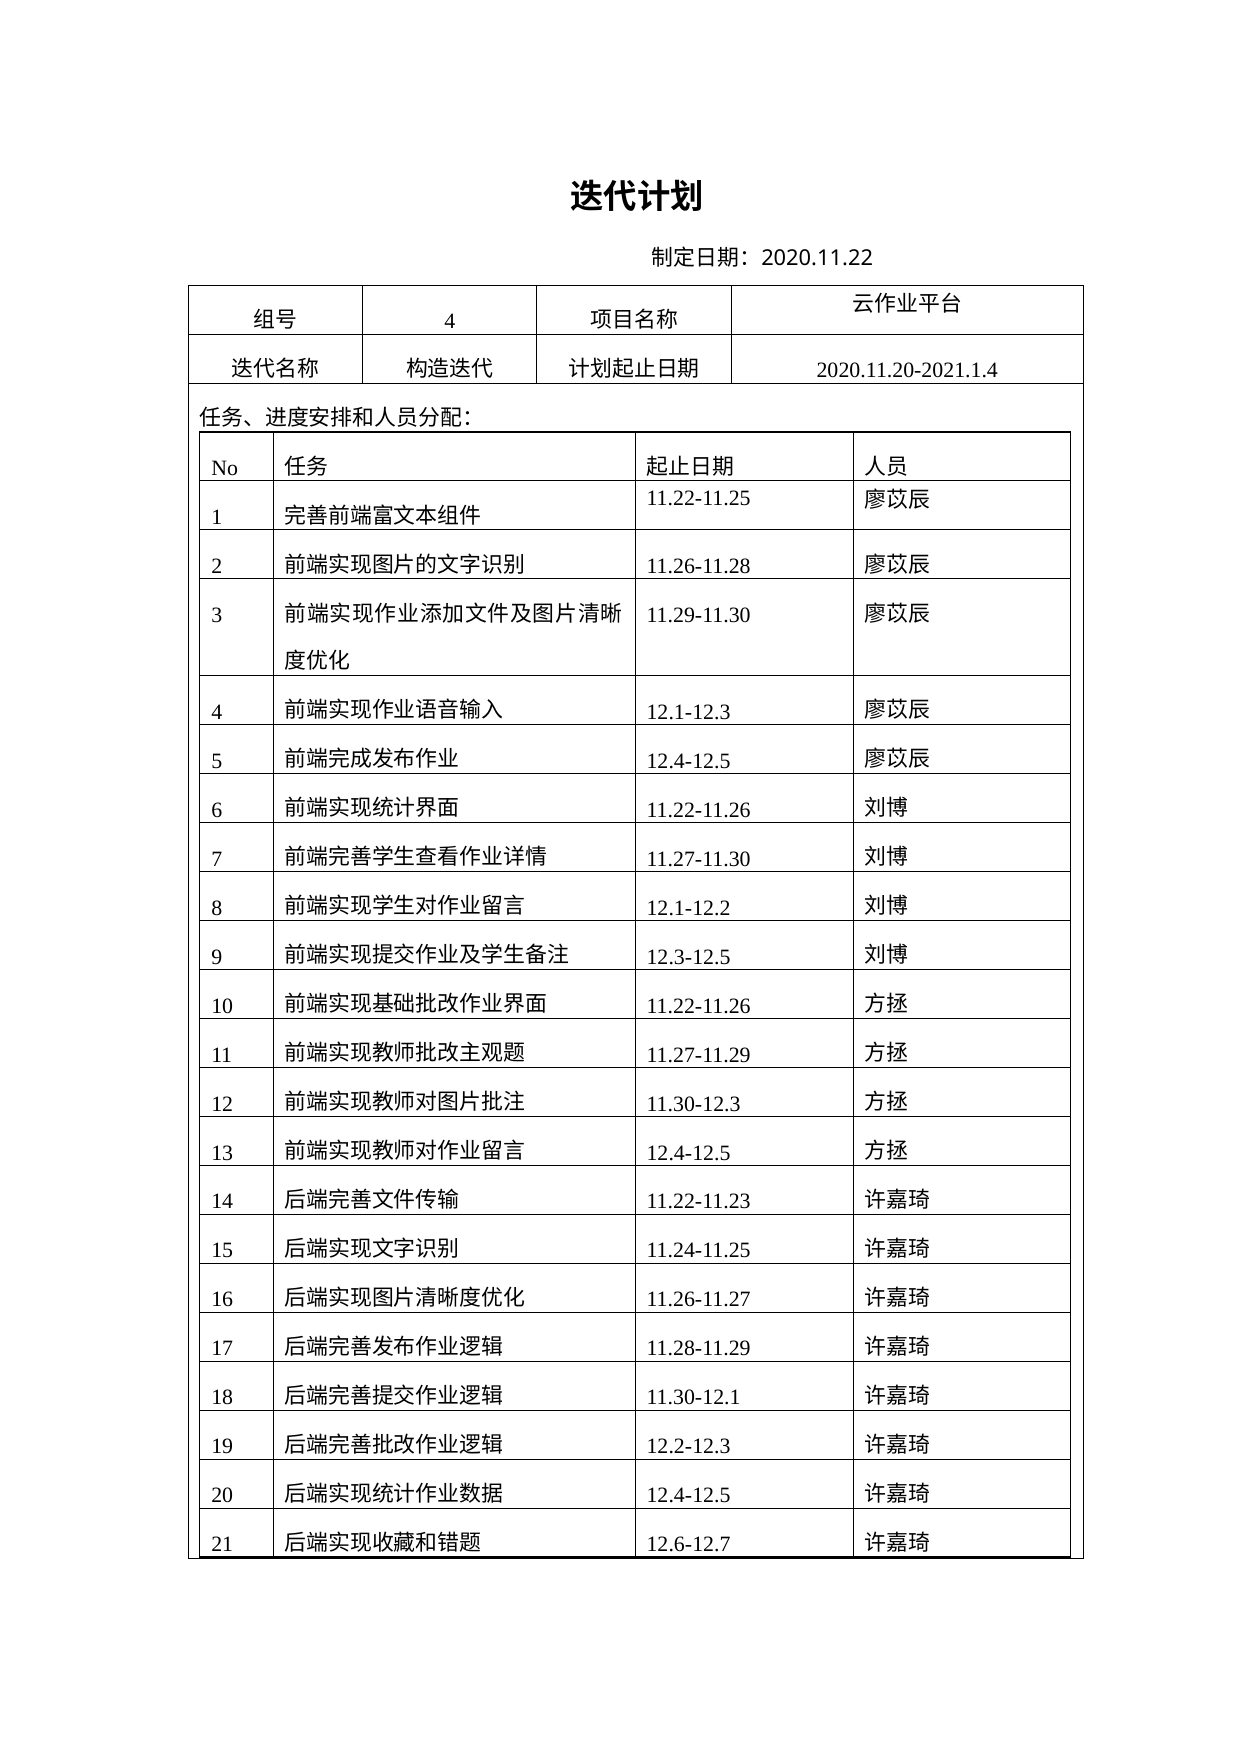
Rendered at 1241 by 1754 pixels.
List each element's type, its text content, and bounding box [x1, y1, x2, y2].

text 迭代计划 [187, 162, 1053, 227]
table_header 项目名称 [537, 286, 731, 333]
table_cell 2020.11.20-2021.1.4 [732, 335, 1083, 382]
table_header 云作业平台 [732, 286, 1083, 333]
table_header 组号 [189, 286, 362, 333]
table_cell 计划起止日期 [537, 335, 731, 382]
table_header 4 [363, 286, 536, 333]
table_cell 迭代名称 [189, 335, 362, 382]
table_cell 构造迭代 [363, 335, 536, 382]
table_cell 任务、进度安排和人员分配： [189, 384, 1083, 1557]
text 制定日期：2020.11.22 [187, 239, 1053, 272]
